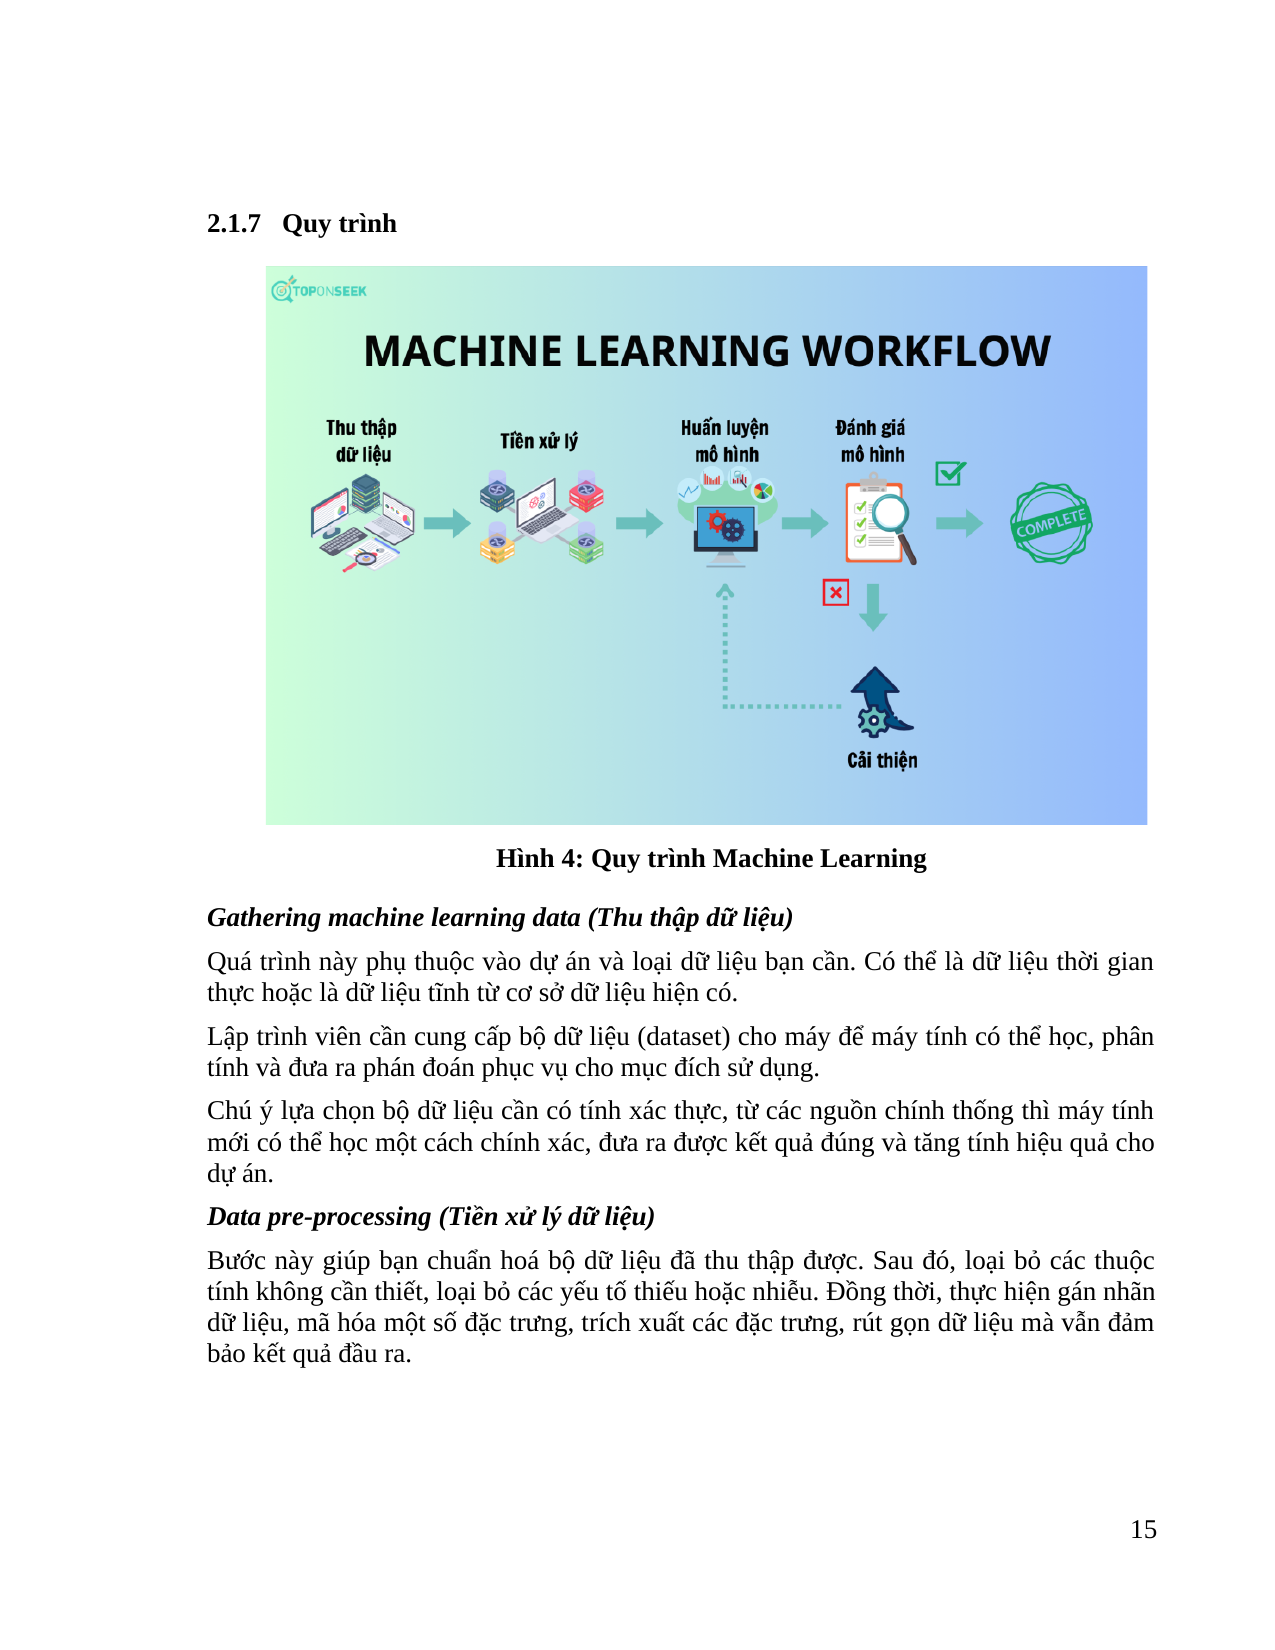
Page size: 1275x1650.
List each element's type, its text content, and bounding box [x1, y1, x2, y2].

subtitle Quy trình [207, 207, 1157, 238]
text Gathering machine learning data (Thu thập dữ liệu) [207, 901, 1157, 932]
text Lập trình viên cần cung cấp bộ dữ liệu (dataset) cho máy để máy tính có thể học, phân tính và đưa ra phán đoán phục vụ cho mục đích sử dụng. [207, 1020, 1157, 1082]
picture [265, 266, 1148, 825]
text Quá trình này phụ thuộc vào dự án và loại dữ liệu bạn cần. Có thể là dữ liệu thời gian thực hoặc là dữ liệu tĩnh từ cơ sở dữ liệu hiện có. [207, 945, 1157, 1007]
text Chú ý lựa chọn bộ dữ liệu cần có tính xác thực, từ các nguồn chính thống thì máy tính mới có thể học một cách chính xác, đưa ra được kết quả đúng và tăng tính hiệu quả cho dự án. [207, 1094, 1157, 1188]
text Bước này giúp bạn chuẩn hoá bộ dữ liệu đã thu thập được. Sau đó, loại bỏ các thuộc tính không cần thiết, loại bỏ các yếu tố thiếu hoặc nhiễu. Đồng thời, thực hiện gán nhãn dữ liệu, mã hóa một số đặc trưng, trích xuất các đặc trưng, rút gọn dữ liệu mà vẫn đảm bảo kết quả đầu ra. [207, 1244, 1157, 1369]
text Data pre-processing (Tiền xử lý dữ liệu) [207, 1200, 1157, 1232]
